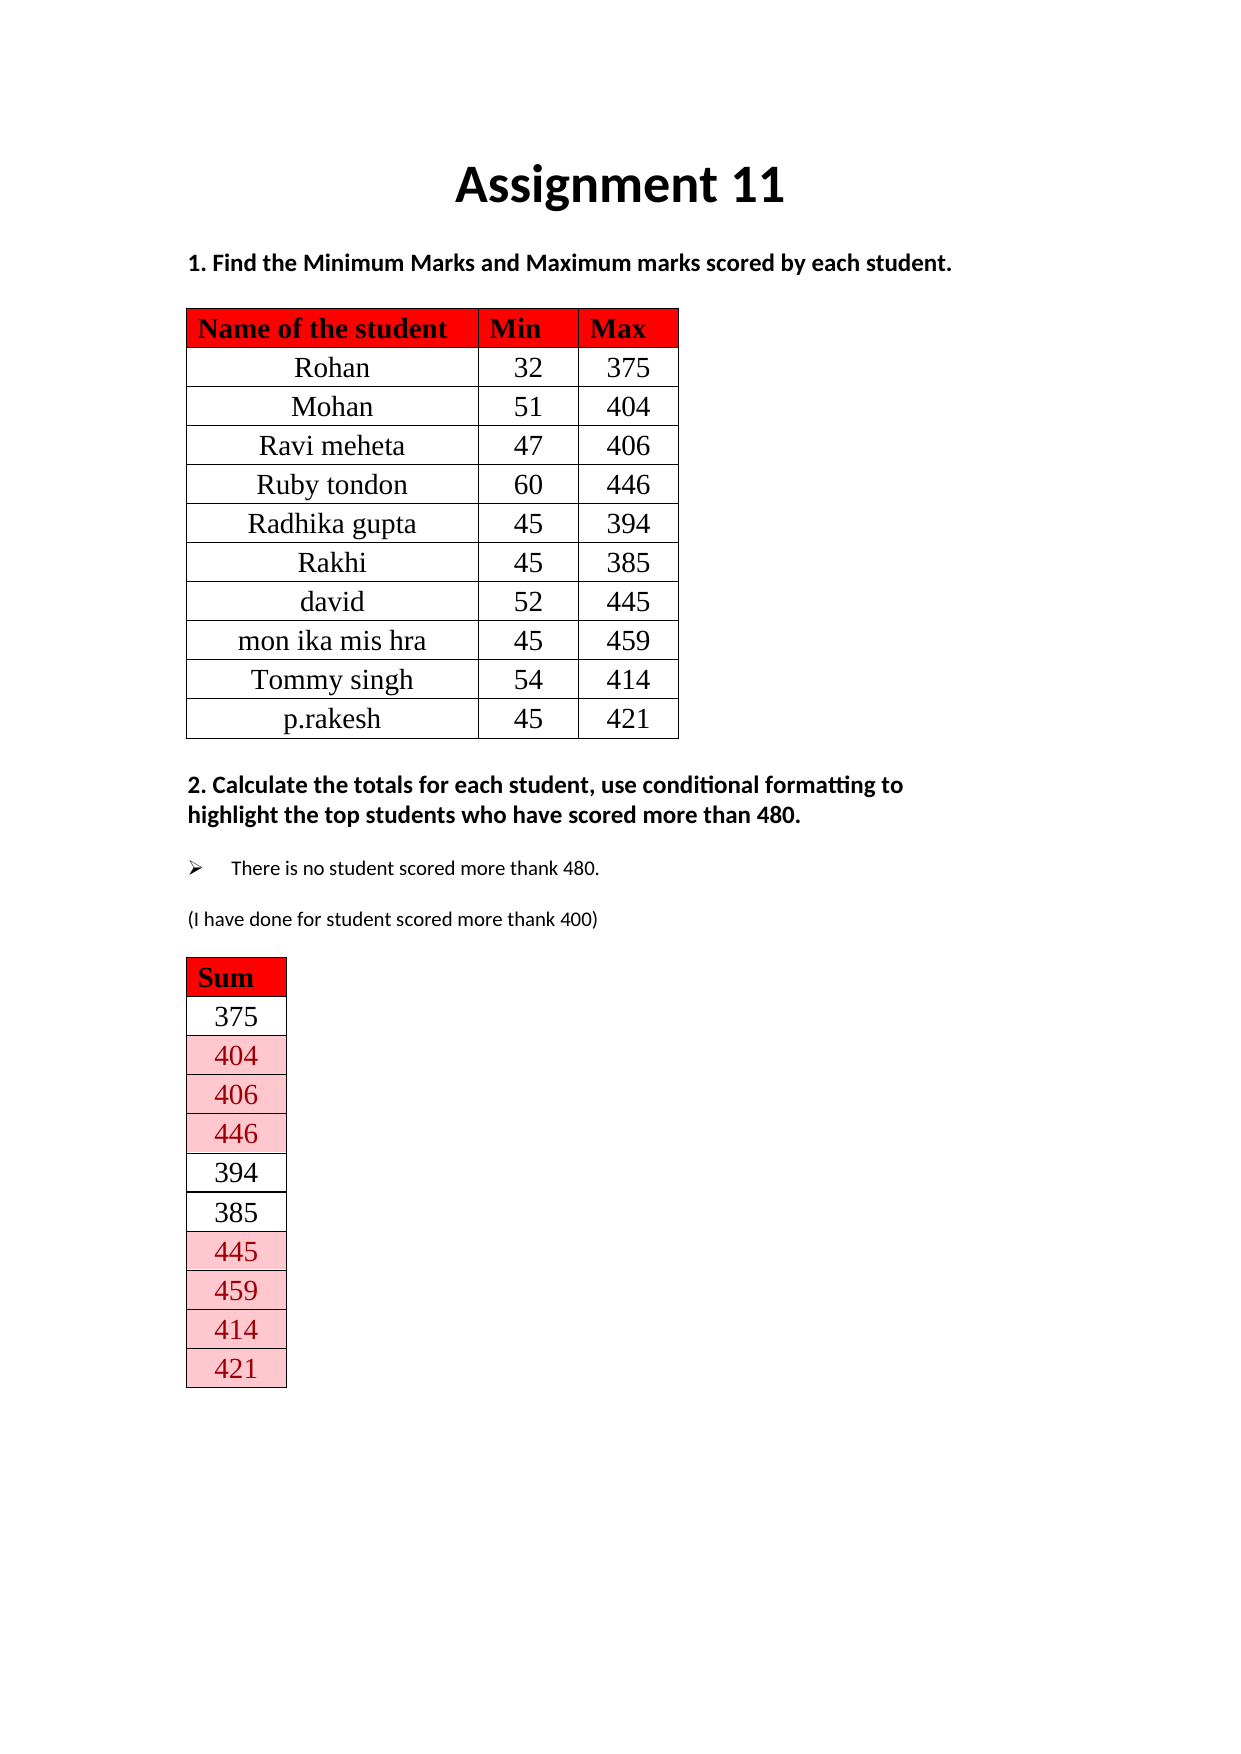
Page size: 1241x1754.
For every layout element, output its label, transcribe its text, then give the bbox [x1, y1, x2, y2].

table_cell 445 [579, 582, 678, 620]
table_cell Rohan [187, 348, 478, 386]
table_cell 446 [579, 465, 678, 503]
table_cell 404 [579, 387, 678, 425]
list Calculate the totals for each student, use conditional formatting to [187, 769, 1053, 799]
table_cell p.rakesh [187, 699, 478, 737]
table_cell 394 [579, 504, 678, 542]
table_cell 385 [579, 543, 678, 581]
table_cell Radhika gupta [187, 504, 478, 542]
table_cell 45 [479, 621, 578, 659]
table_cell 54 [479, 660, 578, 698]
table_cell 406 [187, 1075, 286, 1113]
table_cell 375 [579, 348, 678, 386]
text Assignment 11 [187, 150, 1053, 216]
table_cell 45 [479, 699, 578, 737]
table_cell 459 [579, 621, 678, 659]
table_cell 406 [579, 426, 678, 464]
table_cell 51 [479, 387, 578, 425]
table_cell 414 [579, 660, 678, 698]
table_cell 32 [479, 348, 578, 386]
table_cell Ruby tondon [187, 465, 478, 503]
table_cell 45 [479, 504, 578, 542]
table_cell 60 [479, 465, 578, 503]
table_cell 446 [187, 1114, 286, 1152]
table_cell 459 [187, 1271, 286, 1309]
table_cell 445 [187, 1232, 286, 1269]
table_cell 421 [187, 1349, 286, 1387]
table_cell Rakhi [187, 543, 478, 581]
table_cell 47 [479, 426, 578, 464]
text (I have done for student scored more thank 400) [187, 906, 1053, 932]
table_header Sum [187, 958, 286, 996]
list There is no student scored more thank 480. [187, 855, 1053, 881]
table_cell 394 [187, 1154, 286, 1191]
list Find the Minimum Marks and Maximum marks scored by each student. [187, 247, 1053, 277]
table_cell 375 [187, 997, 286, 1035]
table_header Max [579, 309, 678, 347]
table_cell 45 [479, 543, 578, 581]
table_cell david [187, 582, 478, 620]
table_cell 421 [579, 699, 678, 737]
text highlight the top students who have scored more than 480. [187, 799, 1053, 830]
table_cell Ravi meheta [187, 426, 478, 464]
table_cell 414 [187, 1310, 286, 1348]
table_cell Tommy singh [187, 660, 478, 698]
table_cell 385 [187, 1193, 286, 1231]
table_cell 404 [187, 1036, 286, 1074]
table_header Name of the student [187, 309, 478, 347]
table_header Min [479, 309, 578, 347]
table_cell Mohan [187, 387, 478, 425]
table_cell 52 [479, 582, 578, 620]
table_cell mon ika mis hra [187, 621, 478, 659]
